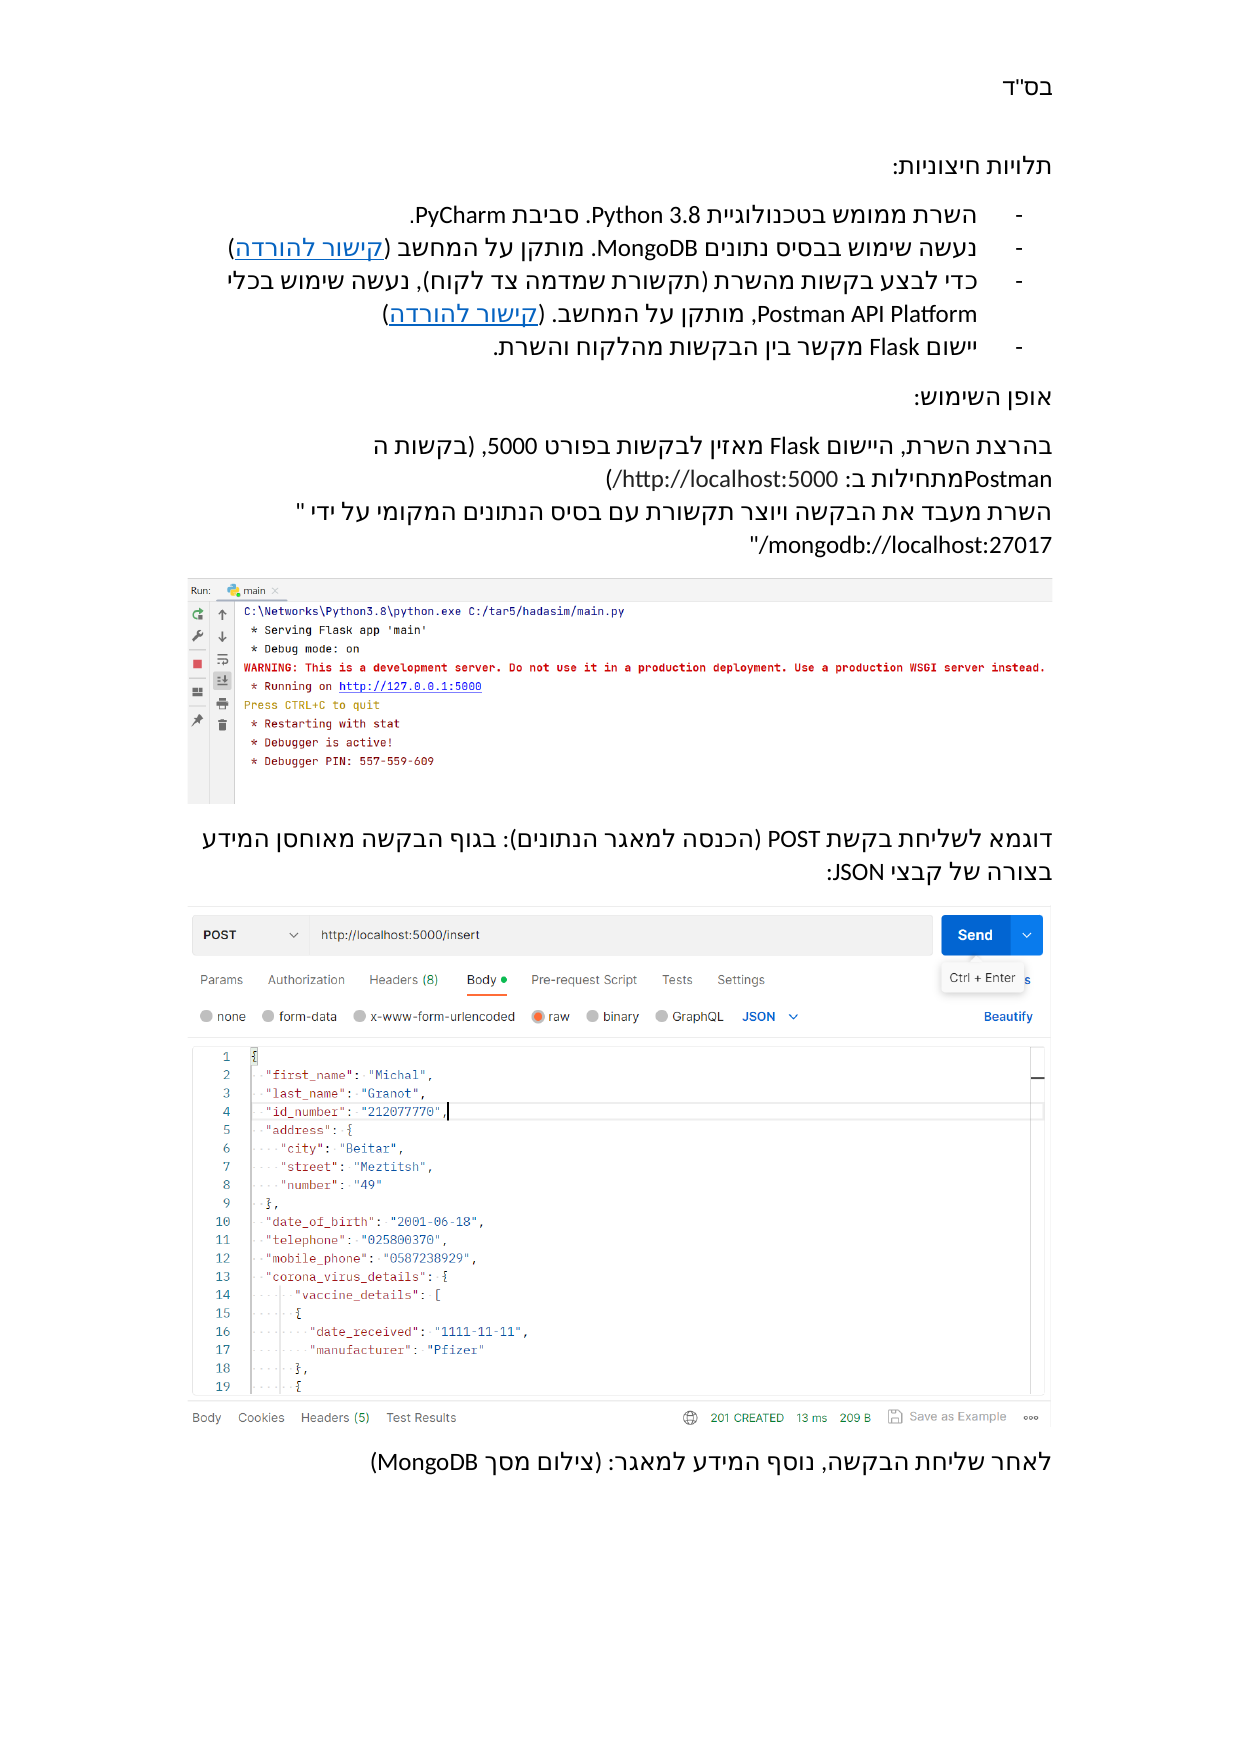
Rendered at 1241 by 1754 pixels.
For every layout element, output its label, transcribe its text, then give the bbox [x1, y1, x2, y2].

picture [187, 905, 1053, 1427]
text אופן השימוש: [187, 381, 1053, 411]
list כדי לבצע בקשות מהשרת (תקשורת שמדמה צד לקוח), נעשה שימוש בכלי Postman API Platform, מותקן על המחשב. (קישור להורדה) [187, 265, 1015, 329]
list יישום Flask מקשר בין הבקשות מהלקוח והשרת. [187, 331, 1015, 362]
list השרת ממומש בטכנולוגיית Python 3.8. סביבת PyCharm. [187, 199, 1015, 230]
list נעשה שימוש בבסיס נתונים MongoDB. מותקן על המחשב (קישור להורדה) [187, 232, 1015, 263]
text בהרצת השרת, היישום Flask מאזין לבקשות בפורט 5000, (בקשות ה Postmanמתחילות ב: http://localhost:5000/) השרת מעבד את הבקשה ויוצר תקשורת עם בסיס הנתונים המקומי על ידי "mongodb://localhost:27017/" [187, 430, 1053, 560]
text דוגמא לשליחת בקשת POST (הכנסה למאגר הנתונים): בגוף הבקשה מאוחסן המידע בצורה של קבצי JSON: [187, 823, 1053, 886]
text תלויות חיצוניות: [187, 150, 1053, 181]
text לאחר שליחת הבקשה, נוסף המידע למאגר: (צילום מסך MongoDB) [187, 1446, 1053, 1476]
picture [187, 578, 1053, 804]
